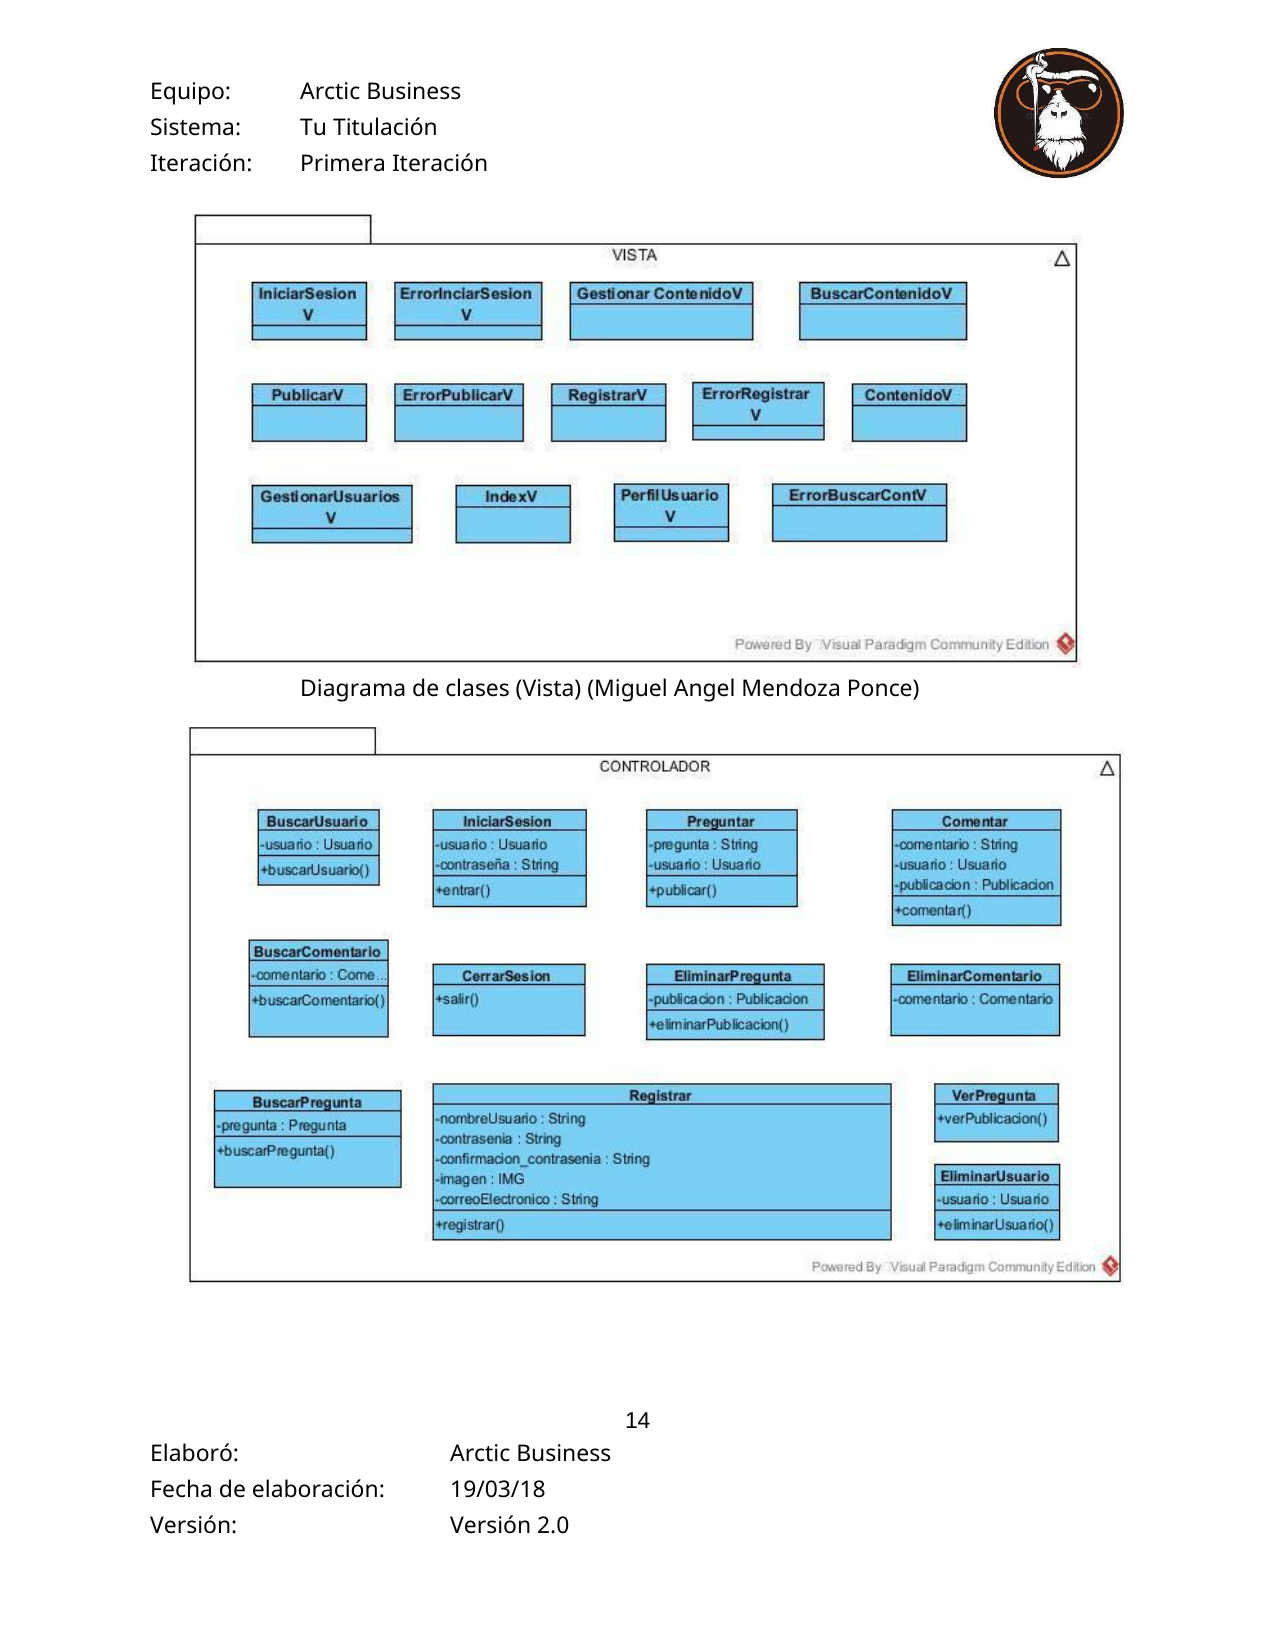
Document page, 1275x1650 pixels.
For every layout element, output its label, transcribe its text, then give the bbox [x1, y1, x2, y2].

text Diagrama de clases (Vista) (Miguel Angel Mendoza Ponce) [225, 672, 1125, 703]
picture [192, 213, 1083, 668]
picture [991, 48, 1126, 179]
picture [187, 726, 1125, 1289]
